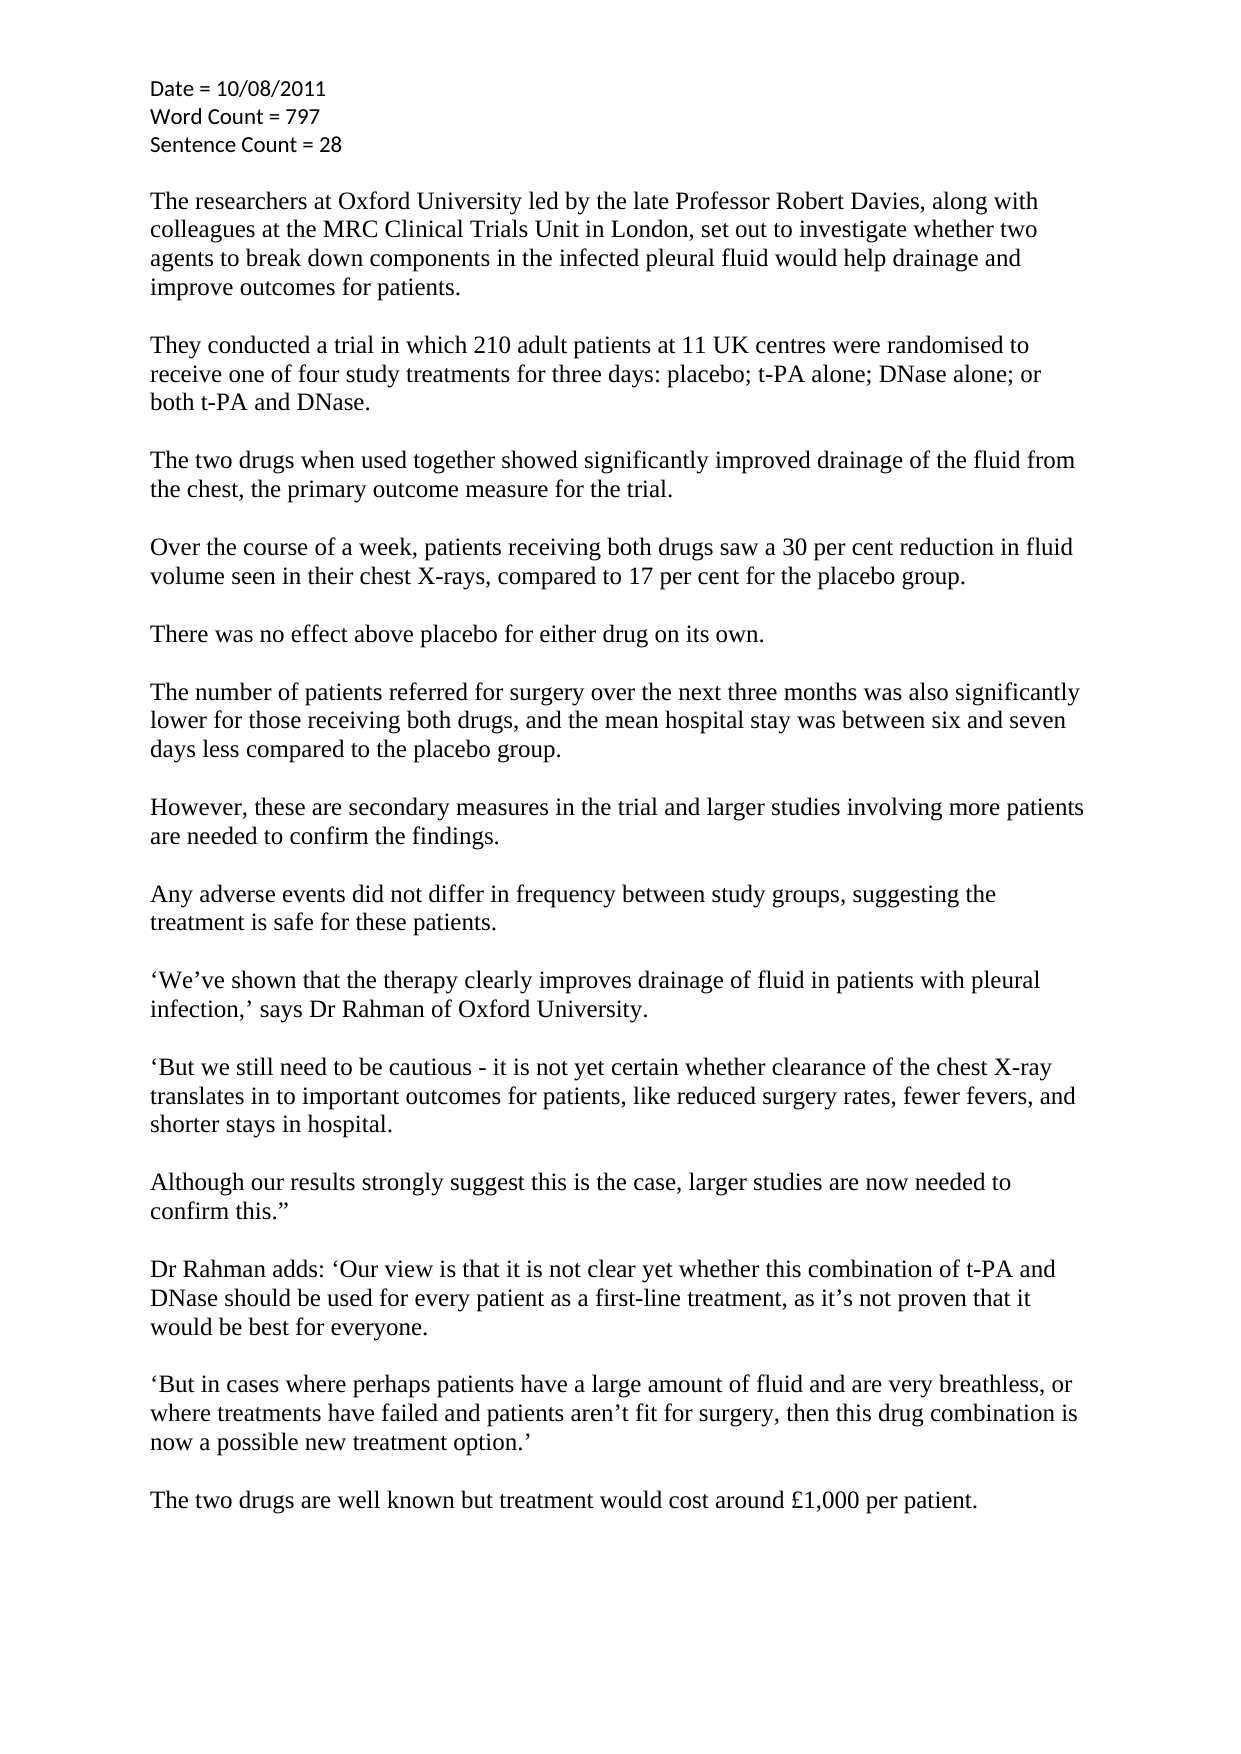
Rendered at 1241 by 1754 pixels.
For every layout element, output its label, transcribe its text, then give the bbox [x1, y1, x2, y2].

text Although our results strongly suggest this is the case, larger studies are now needed to confirm this.” [150, 1167, 1090, 1225]
text Dr Rahman adds: ‘Our view is that it is not clear yet whether this combination of t-PA and DNase should be used for every patient as a first-line treatment, as it’s not proven that it would be best for everyone. [150, 1254, 1090, 1340]
text They conducted a trial in which 210 adult patients at 11 UK centres were randomised to receive one of four study treatments for three days: placebo; t-PA alone; DNase alone; or both t-PA and DNase. [150, 330, 1090, 416]
text The number of patients referred for surgery over the next three months was also significantly lower for those receiving both drugs, and the mean hospital stay was between six and seven days less compared to the placebo group. [150, 677, 1090, 763]
text ‘But we still need to be cautious - it is not yet certain whether clearance of the chest X-ray translates in to important outcomes for patients, like reduced surgery rates, fewer fevers, and shorter stays in hospital. [150, 1052, 1090, 1138]
text The two drugs are well known but treatment would cost around £1,000 per patient. [150, 1485, 1090, 1514]
text ‘We’ve shown that the therapy clearly improves drainage of fluid in patients with pleural infection,’ says Dr Rahman of Oxford University. [150, 965, 1090, 1023]
text Over the course of a week, patients receiving both drugs saw a 30 per cent reduction in fluid volume seen in their chest X-rays, compared to 17 per cent for the placebo group. [150, 532, 1090, 589]
text Any adverse events did not differ in frequency between study groups, suggesting the treatment is safe for these patients. [150, 879, 1090, 936]
text There was no effect above placebo for either drug on its own. [150, 619, 1090, 647]
text However, these are secondary measures in the trial and larger studies involving more patients are needed to confirm the findings. [150, 792, 1090, 849]
text ‘But in cases where perhaps patients have a large amount of fluid and are very breathless, or where treatments have failed and patients aren’t fit for surgery, then this drug combination is now a possible new treatment option.’ [150, 1369, 1090, 1456]
text The two drugs when used together showed significantly improved drainage of the fluid from the chest, the primary outcome measure for the trial. [150, 445, 1090, 503]
text The researchers at Oxford University led by the late Professor Robert Davies, along with colleagues at the MRC Clinical Trials Unit in London, set out to investigate whether two agents to break down components in the infected pleural fluid would help drainage and improve outcomes for patients. [150, 186, 1090, 301]
